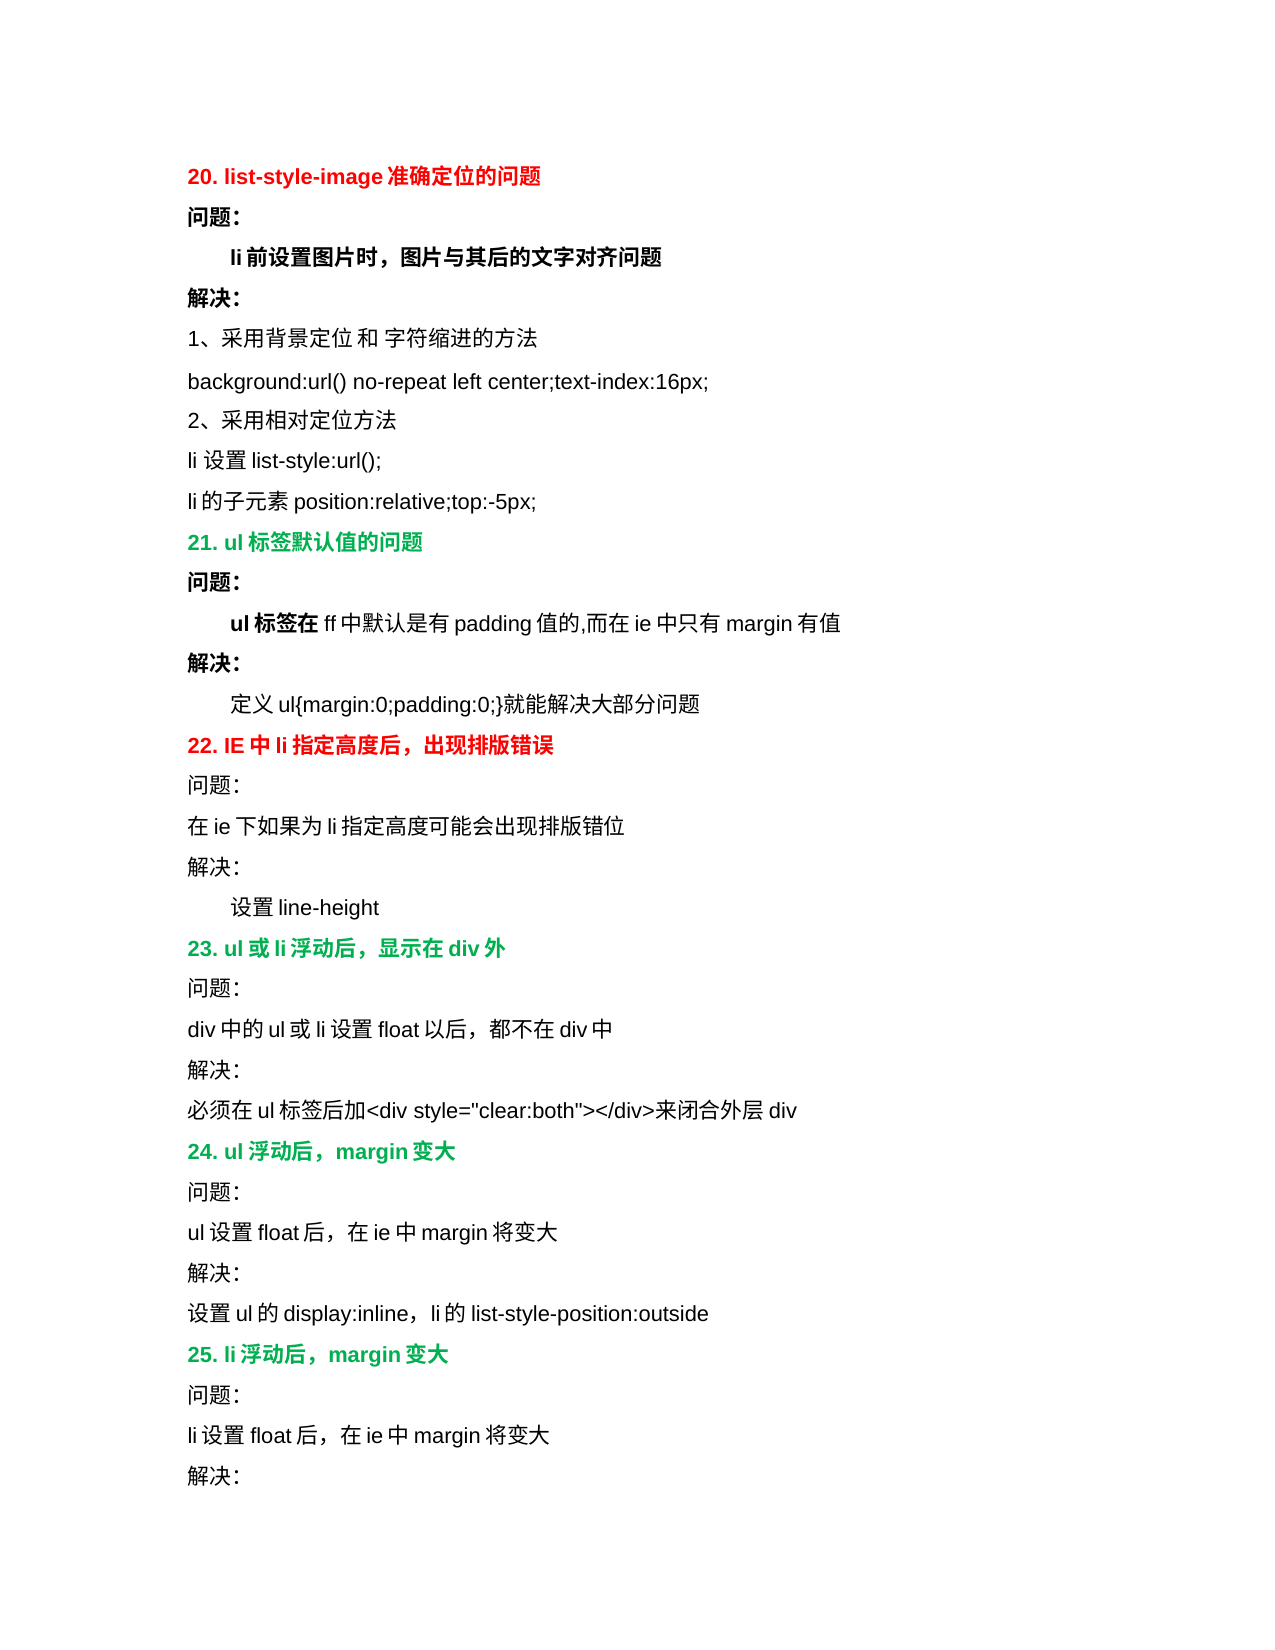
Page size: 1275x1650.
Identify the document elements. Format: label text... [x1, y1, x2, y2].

text li前设置图片时，图片与其后的文字对齐问题 [187, 231, 1087, 272]
text 在ie下如果为li指定高度可能会出现排版错位 [187, 800, 1087, 841]
text 解决： [187, 1450, 1087, 1491]
text 解决： [187, 1247, 1087, 1287]
text 问题： [187, 191, 1087, 231]
text 问题： [187, 1166, 1087, 1206]
text 设置line-height [187, 881, 1087, 922]
text 解决： [187, 272, 1087, 312]
text 问题： [187, 759, 1087, 800]
text 23. ul或li浮动后，显示在div外 [187, 922, 1087, 962]
text li设置 float后，在ie中margin将变大 [187, 1409, 1087, 1450]
text li的子元素position:relative;top:-5px; [187, 475, 1087, 516]
text background:url() no-repeat left center;text-index:16px; [187, 353, 1087, 394]
text 20. list-style-image准确定位的问题 [187, 150, 1087, 191]
text ul设置 float后，在ie中margin将变大 [187, 1206, 1087, 1247]
text 设置ul的display:inline，li的list-style-position:outside [187, 1287, 1087, 1328]
text 24. ul浮动后，margin变大 [187, 1125, 1087, 1166]
text 问题： [187, 962, 1087, 1003]
text 2、采用相对定位方法 [187, 394, 1087, 434]
text div中的ul或li设置float以后，都不在div中 [187, 1003, 1087, 1044]
text 定义ul{margin:0;padding:0;}就能解决大部分问题 [187, 678, 1087, 719]
text ul标签在ff中默认是有padding值的,而在ie中只有margin有值 [187, 597, 1087, 637]
text 解决： [187, 637, 1087, 678]
text 必须在ul标签后加<div style="clear:both"></div>来闭合外层div [187, 1084, 1087, 1125]
text 解决： [187, 841, 1087, 881]
text 22. IE中li指定高度后，出现排版错误 [187, 719, 1087, 759]
text 21. ul标签默认值的问题 [187, 516, 1087, 556]
text 问题： [187, 556, 1087, 597]
text 1、采用背景定位 和 字符缩进的方法 [187, 312, 1087, 353]
text 问题： [187, 1369, 1087, 1409]
text 解决： [187, 1044, 1087, 1084]
text li 设置list-style:url(); [187, 434, 1087, 475]
text 25. li浮动后，margin变大 [187, 1328, 1087, 1369]
